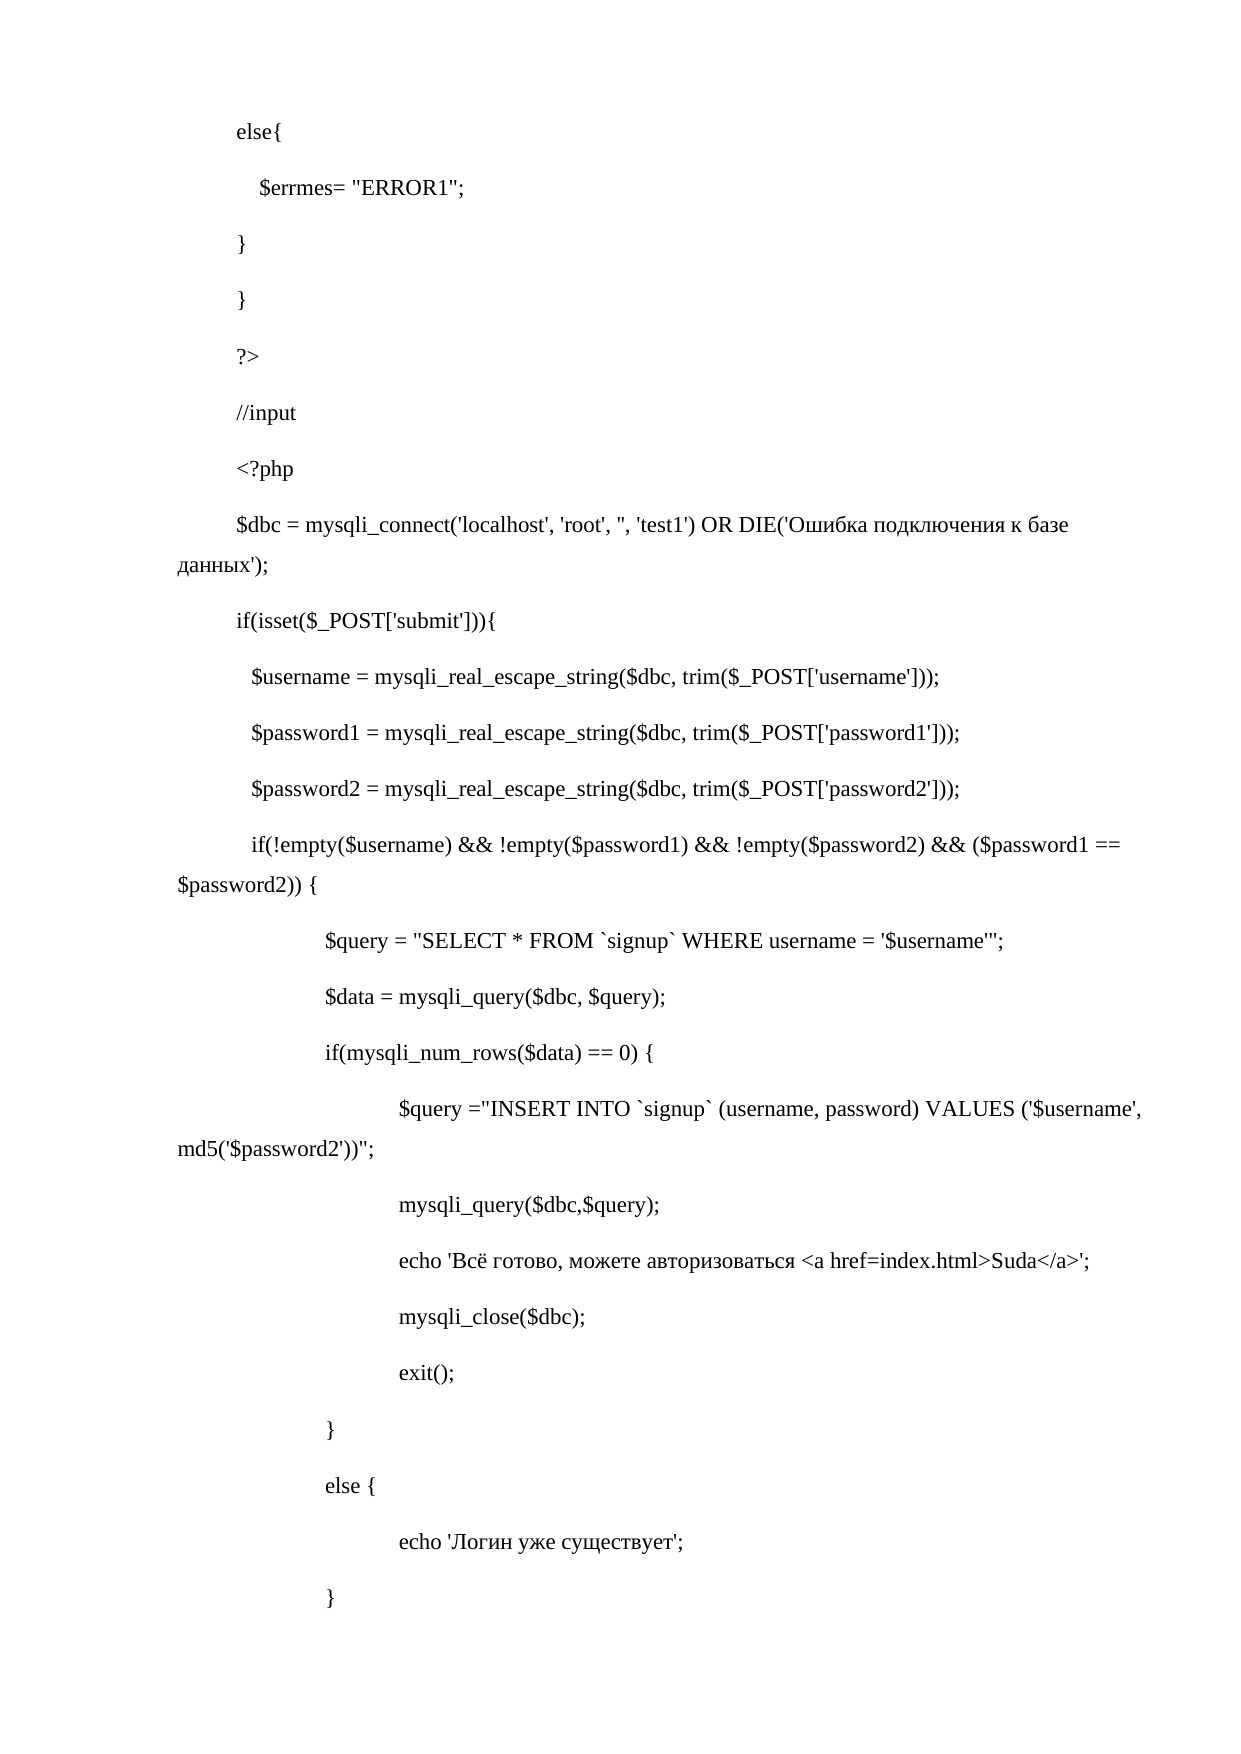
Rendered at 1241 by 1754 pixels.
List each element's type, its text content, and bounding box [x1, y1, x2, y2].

text $password1 = mysqli_real_escape_string($dbc, trim($_POST['password1'])); [177, 719, 1152, 745]
text $query = "SELECT * FROM `signup` WHERE username = '$username'"; [177, 927, 1152, 953]
text } [177, 287, 1152, 313]
text //input [177, 399, 1152, 425]
text else { [177, 1472, 1152, 1498]
text mysqli_query($dbc,$query); [177, 1191, 1152, 1217]
text if(!empty($username) && !empty($password1) && !empty($password2) && ($password1 == $password2)) { [177, 831, 1152, 897]
text exit(); [177, 1359, 1152, 1386]
text mysqli_close($dbc); [177, 1303, 1152, 1330]
text $username = mysqli_real_escape_string($dbc, trim($_POST['username'])); [177, 663, 1152, 689]
text else{ [177, 118, 1152, 144]
text $errmes= "ERROR1"; [177, 174, 1152, 201]
text $password2 = mysqli_real_escape_string($dbc, trim($_POST['password2'])); [177, 775, 1152, 802]
text echo 'Логин уже существует'; [177, 1528, 1152, 1554]
text $dbc = mysqli_connect('localhost', 'root', '', 'test1') OR DIE('Ошибка подключения к базе данных'); [177, 511, 1152, 577]
text ?> [177, 343, 1152, 369]
text } [177, 1416, 1152, 1442]
text } [177, 230, 1152, 257]
text $data = mysqli_query($dbc, $query); [177, 983, 1152, 1009]
text <?php [177, 455, 1152, 481]
text echo 'Всё готово, можете авторизоваться <a href=index.html>Suda</a>'; [177, 1247, 1152, 1273]
text } [177, 1584, 1152, 1610]
text if(mysqli_num_rows($data) == 0) { [177, 1039, 1152, 1066]
text if(isset($_POST['submit'])){ [177, 607, 1152, 633]
text $query ="INSERT INTO `signup` (username, password) VALUES ('$username', md5('$password2'))"; [177, 1095, 1152, 1161]
